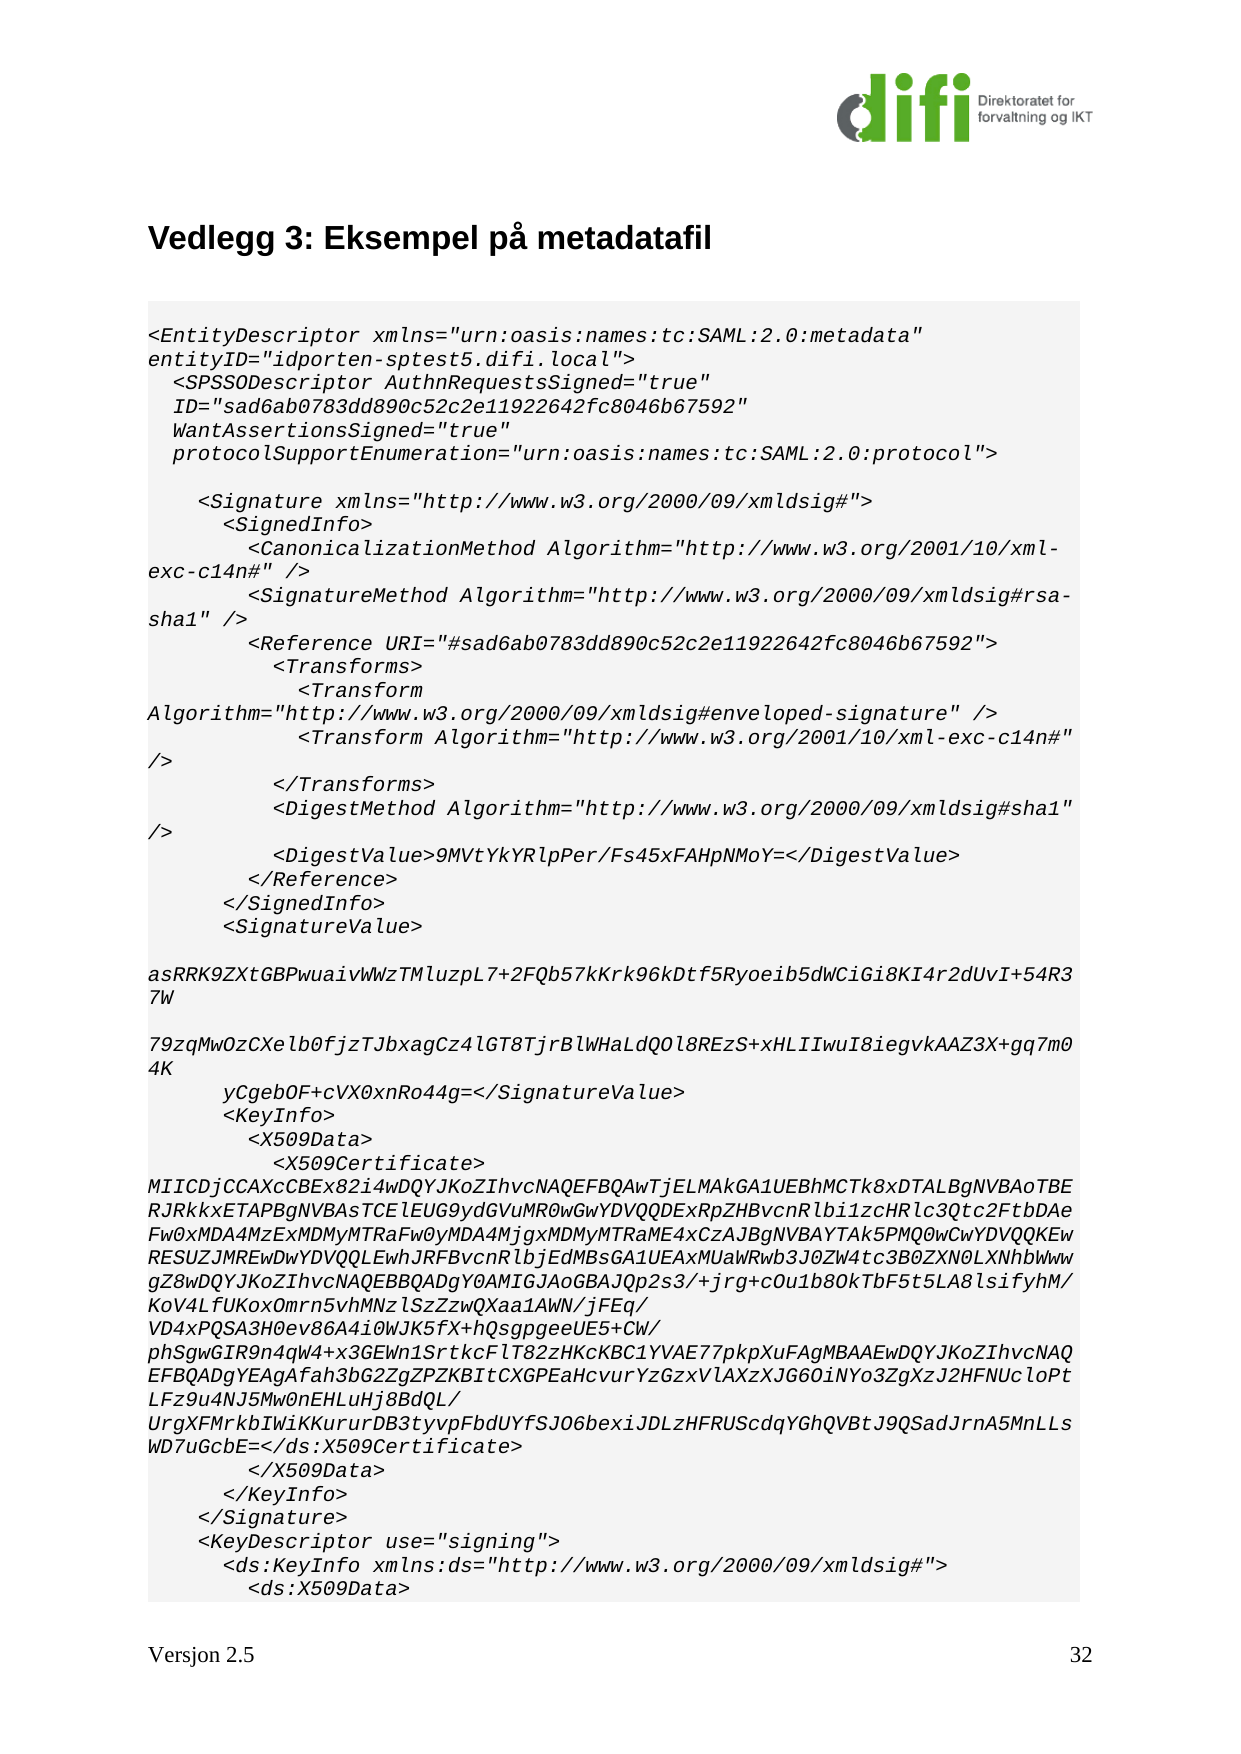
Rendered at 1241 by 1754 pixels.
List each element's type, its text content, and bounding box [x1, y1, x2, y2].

text <EntityDescriptor xmlns="urn:oasis:names:tc:SAML:2.0:metadata" [148, 325, 1080, 349]
text <SPSSODescriptor AuthnRequestsSigned="true" [148, 372, 1080, 396]
text protocolSupportEnumeration="urn:oasis:names:tc:SAML:2.0:protocol"> [148, 443, 1080, 467]
text <ds:X509Data> [148, 1578, 1080, 1602]
text <DigestMethod Algorithm="http://www.w3.org/2000/09/xmldsig#sha1" /> [148, 798, 1080, 845]
text <Transforms> [148, 656, 1080, 680]
text <Transform Algorithm="http://www.w3.org/2001/10/xml-exc-c14n#" /> [148, 727, 1080, 774]
text <SignatureValue> [148, 916, 1080, 940]
text entityID="idporten-sptest5.difi.local"> [148, 349, 1080, 372]
text WantAssertionsSigned="true" [148, 420, 1080, 443]
subtitle Vedlegg 3: Eksempel på metadatafil [148, 218, 1093, 256]
text <SignedInfo> [148, 514, 1080, 538]
text <SignatureMethod Algorithm="http://www.w3.org/2000/09/xmldsig#rsa-sha1" /> [148, 585, 1080, 632]
text asRRK9ZXtGBPwuaivWWzTMluzpL7+2FQb57kKrk96kDtf5Ryoeib5dWCiGi8KI4r2dUvI+54R37W [148, 940, 1080, 1011]
text <CanonicalizationMethod Algorithm="http://www.w3.org/2001/10/xml-exc-c14n#" /> [148, 538, 1080, 585]
text <ds:KeyInfo xmlns:ds="http://www.w3.org/2000/09/xmldsig#"> [148, 1555, 1080, 1578]
text <DigestValue>9MVtYkYRlpPer/Fs45xFAHpNMoY=</DigestValue> [148, 845, 1080, 869]
text </Reference> [148, 869, 1080, 893]
text </X509Data> [148, 1460, 1080, 1484]
text <Signature xmlns="http://www.w3.org/2000/09/xmldsig#"> [148, 491, 1080, 514]
text </KeyInfo> [148, 1484, 1080, 1507]
text 79zqMwOzCXelb0fjzTJbxagCz4lGT8TjrBlWHaLdQOl8REzS+xHLIIwuI8iegvkAAZ3X+gq7m04K [148, 1011, 1080, 1082]
text yCgebOF+cVX0xnRo44g=</SignatureValue> [148, 1082, 1080, 1105]
text <KeyInfo> [148, 1105, 1080, 1129]
text </Signature> [148, 1507, 1080, 1531]
text <Transform Algorithm="http://www.w3.org/2000/09/xmldsig#enveloped-signature" /> [148, 680, 1080, 727]
text </SignedInfo> [148, 893, 1080, 916]
text <Reference URI="#sad6ab0783dd890c52c2e11922642fc8046b67592"> [148, 632, 1080, 656]
text <KeyDescriptor use="signing"> [148, 1531, 1080, 1555]
text <X509Data> [148, 1129, 1080, 1153]
text <X509Certificate> [148, 1153, 1080, 1176]
text ID="sad6ab0783dd890c52c2e11922642fc8046b67592" [148, 396, 1080, 420]
text </Transforms> [148, 774, 1080, 798]
picture [837, 73, 1093, 142]
